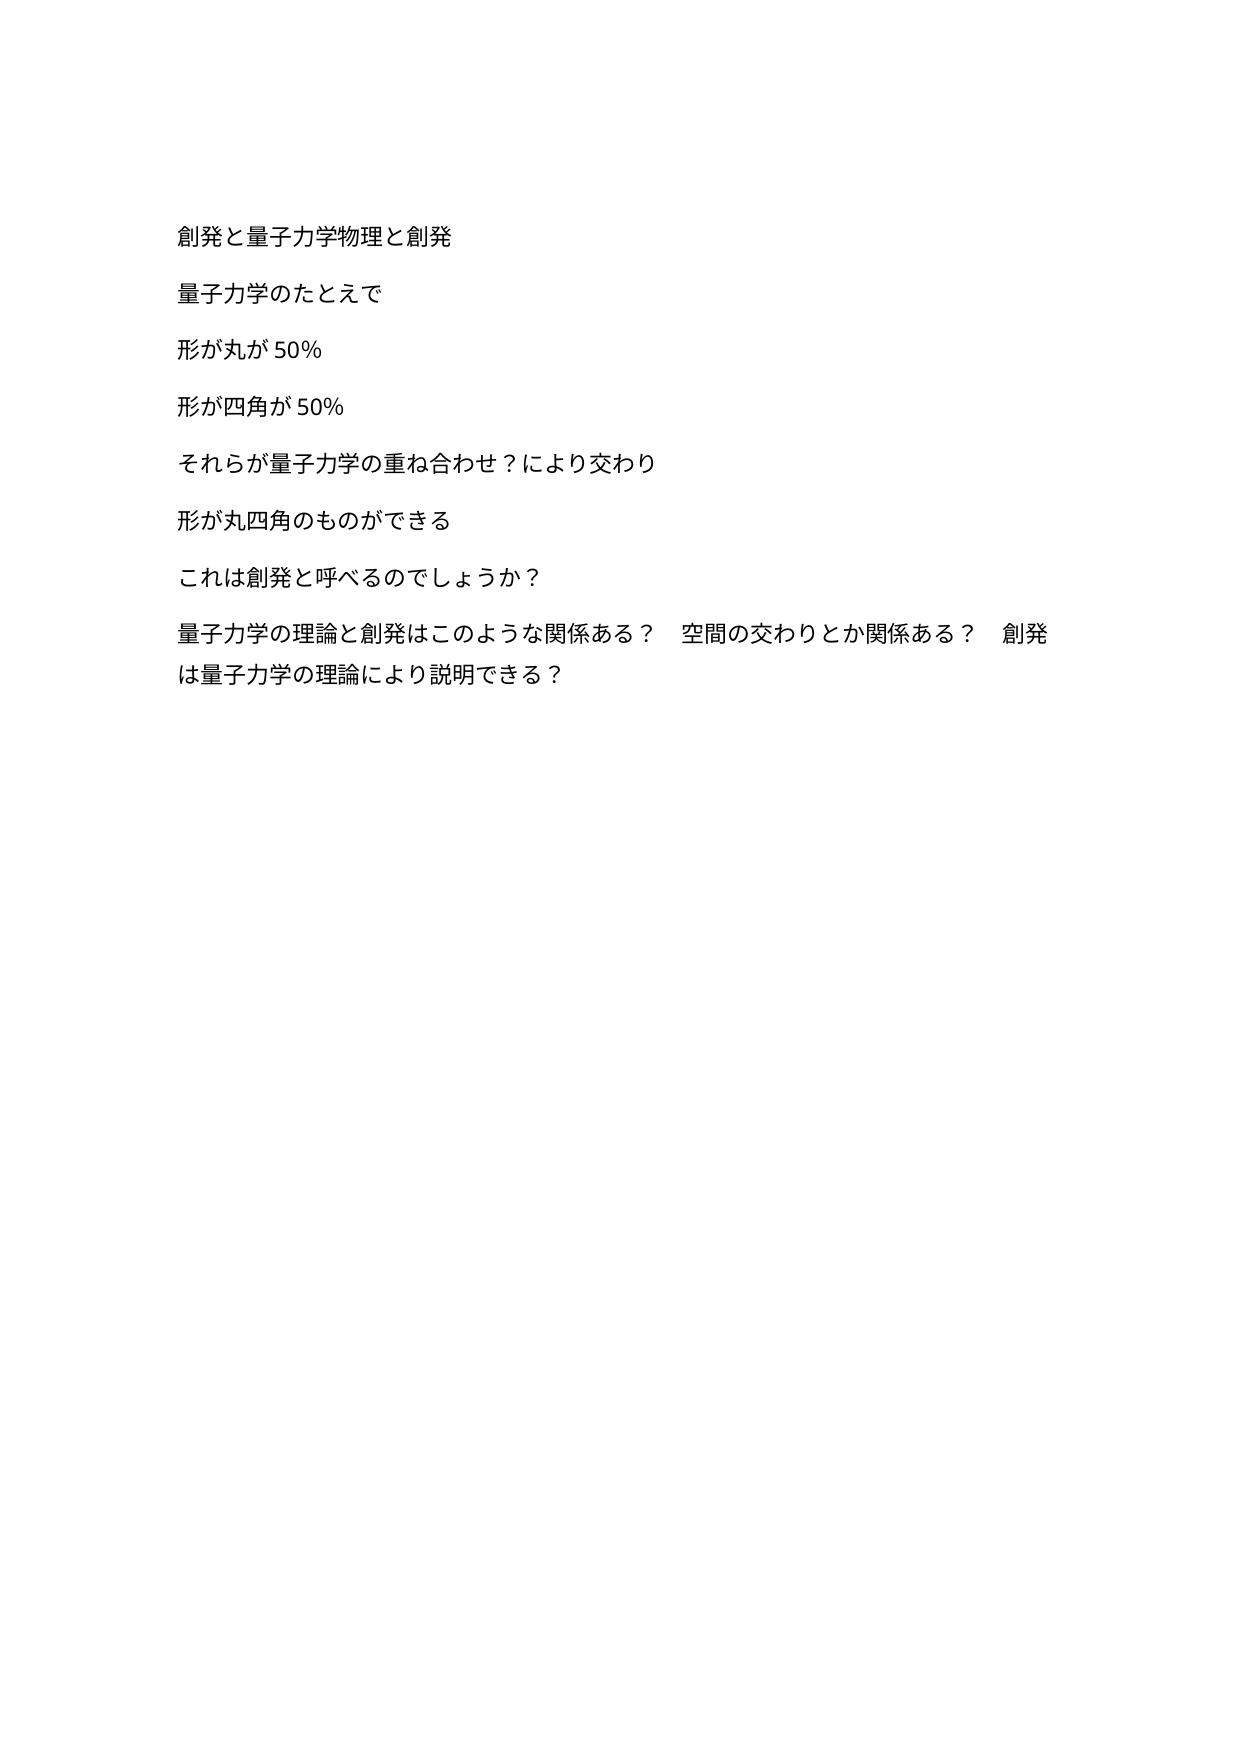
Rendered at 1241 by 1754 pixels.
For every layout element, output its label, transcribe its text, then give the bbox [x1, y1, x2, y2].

text 形が丸が50％ [177, 330, 1063, 368]
text 形が丸四角のものができる [177, 501, 1063, 538]
text 創発と量子力学物理と創発 [177, 217, 1063, 254]
text 形が四角が50％ [177, 387, 1063, 424]
text 量子力学の理論と創発はこのような関係ある？ 空間の交わりとか関係ある？ 創発は量子力学の理論により説明できる？ [177, 614, 1063, 692]
text これは創発と呼べるのでしょうか？ [177, 557, 1063, 595]
text 量子力学のたとえで [177, 273, 1063, 311]
text それらが量子力学の重ね合わせ？により交わり [177, 444, 1063, 481]
